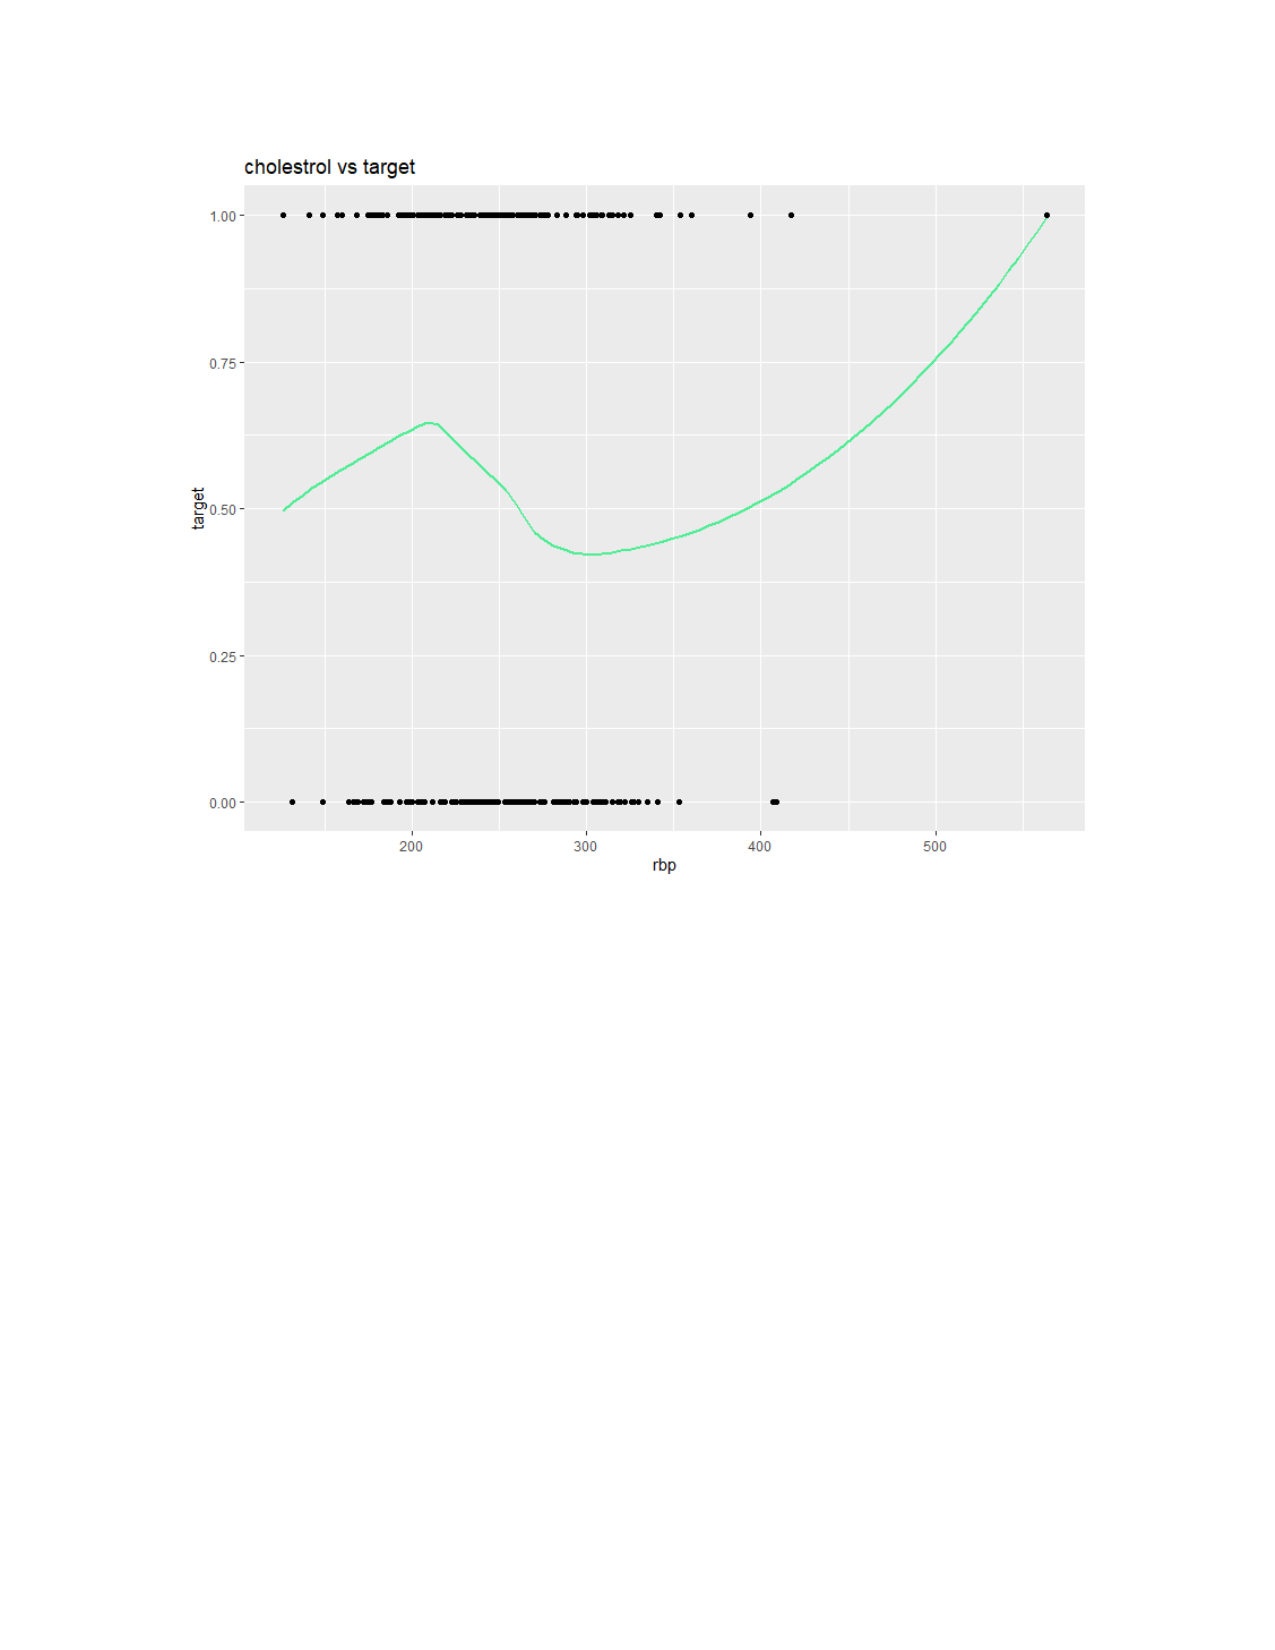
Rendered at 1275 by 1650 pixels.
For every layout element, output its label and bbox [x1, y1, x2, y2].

picture [181, 150, 1094, 882]
